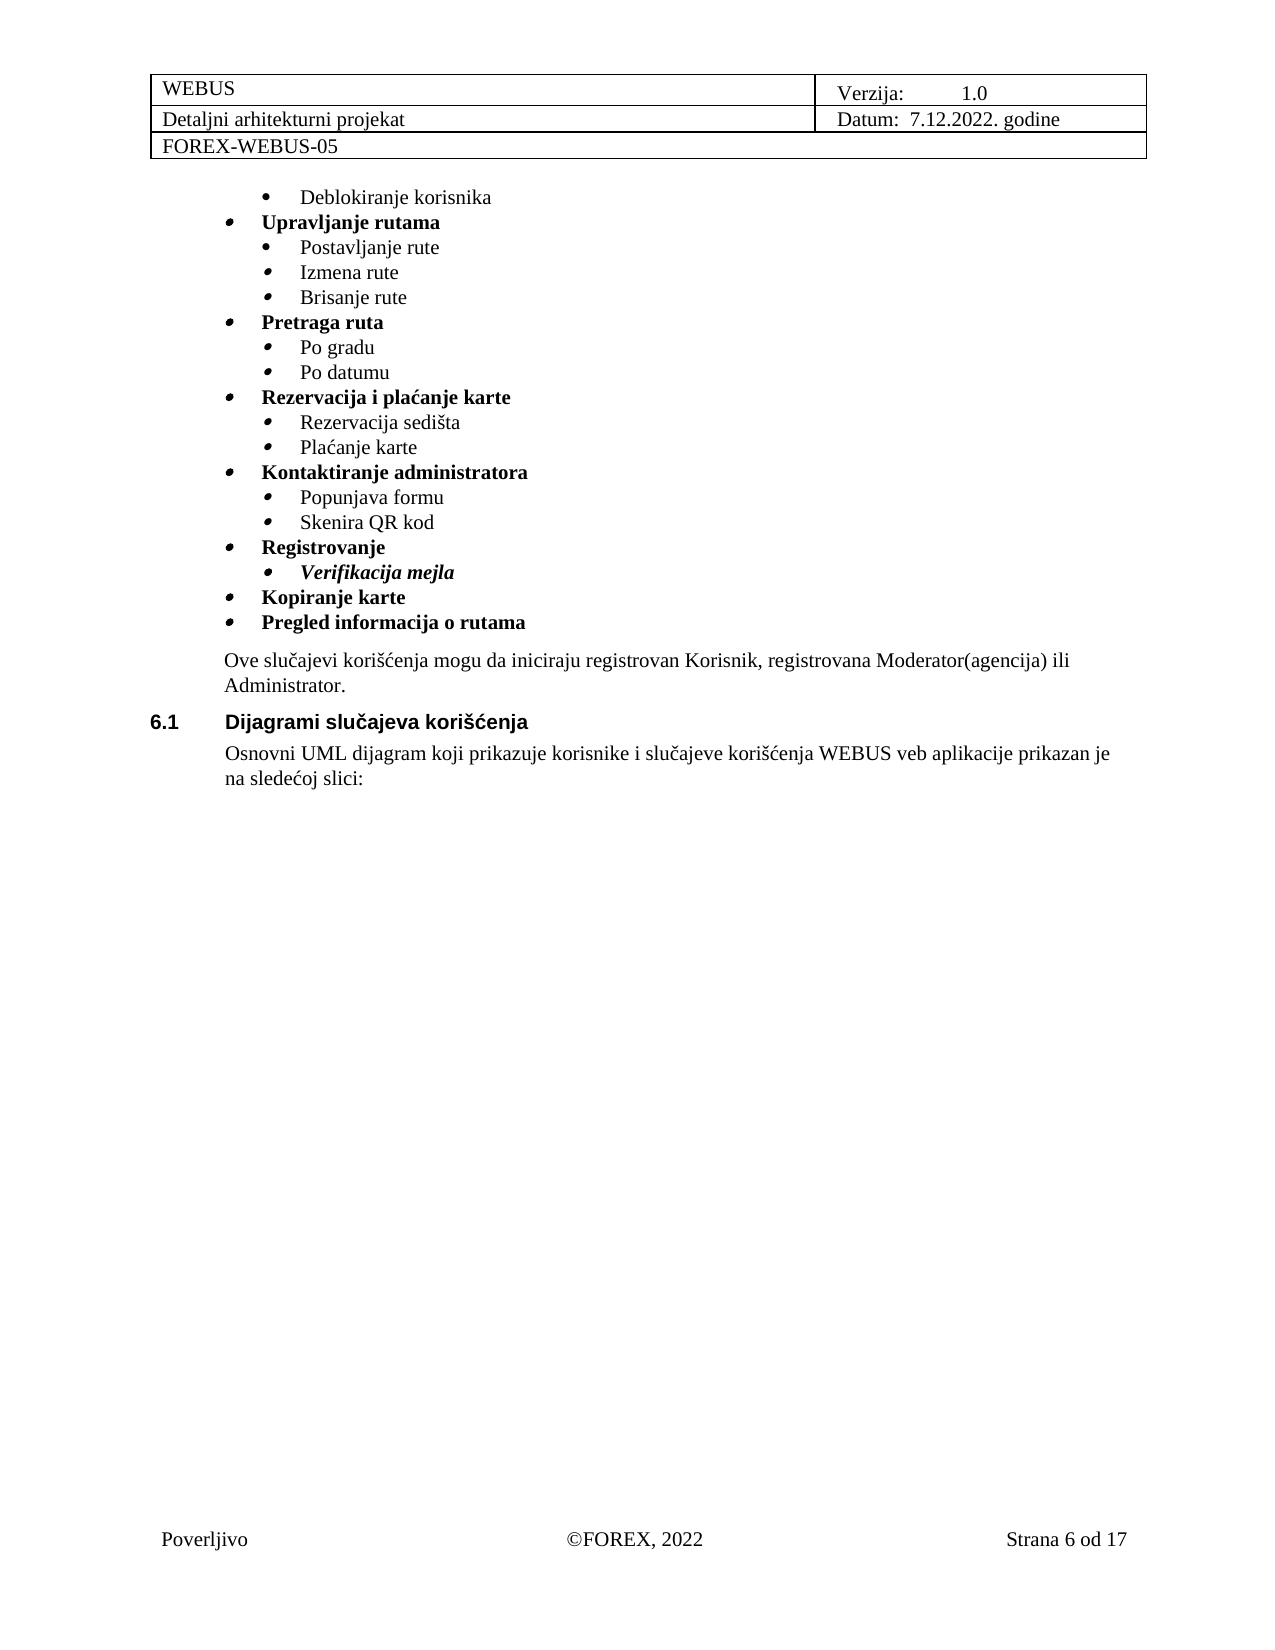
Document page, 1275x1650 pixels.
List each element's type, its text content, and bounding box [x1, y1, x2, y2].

list Rezervacija i plaćanje karte [224, 384, 1125, 409]
list Deblokiranje korisnika [262, 184, 1125, 209]
list Kontaktiranje administratora [224, 459, 1125, 484]
list Skenira QR kod [262, 509, 1125, 534]
list Pregled informacija o rutama [224, 609, 1125, 634]
list Postavljanje rute [262, 234, 1125, 259]
list Kopiranje karte [224, 584, 1125, 609]
subtitle Dijagrami slučajeva korišćenja [150, 709, 1125, 734]
list Po datumu [262, 359, 1125, 384]
list Brisanje rute [262, 284, 1125, 309]
list Plaćanje karte [262, 434, 1125, 459]
text Ove slučajevi korišćenja mogu da iniciraju registrovan Korisnik, registrovana Moderator(agencija) ili Administrator. [224, 647, 1125, 697]
list Rezervacija sedišta [262, 409, 1125, 434]
list Popunjava formu [262, 484, 1125, 509]
list Po gradu [262, 334, 1125, 359]
list Pretraga ruta [224, 309, 1125, 334]
list Izmena rute [262, 259, 1125, 284]
list Verifikacija mejla [262, 559, 1125, 584]
list Upravljanje rutama [224, 209, 1125, 234]
text Osnovni UML dijagram koji prikazuje korisnike i slučajeve korišćenja WEBUS veb aplikacije prikazan je na sledećoj slici: [225, 740, 1125, 790]
list Registrovanje [224, 534, 1125, 559]
